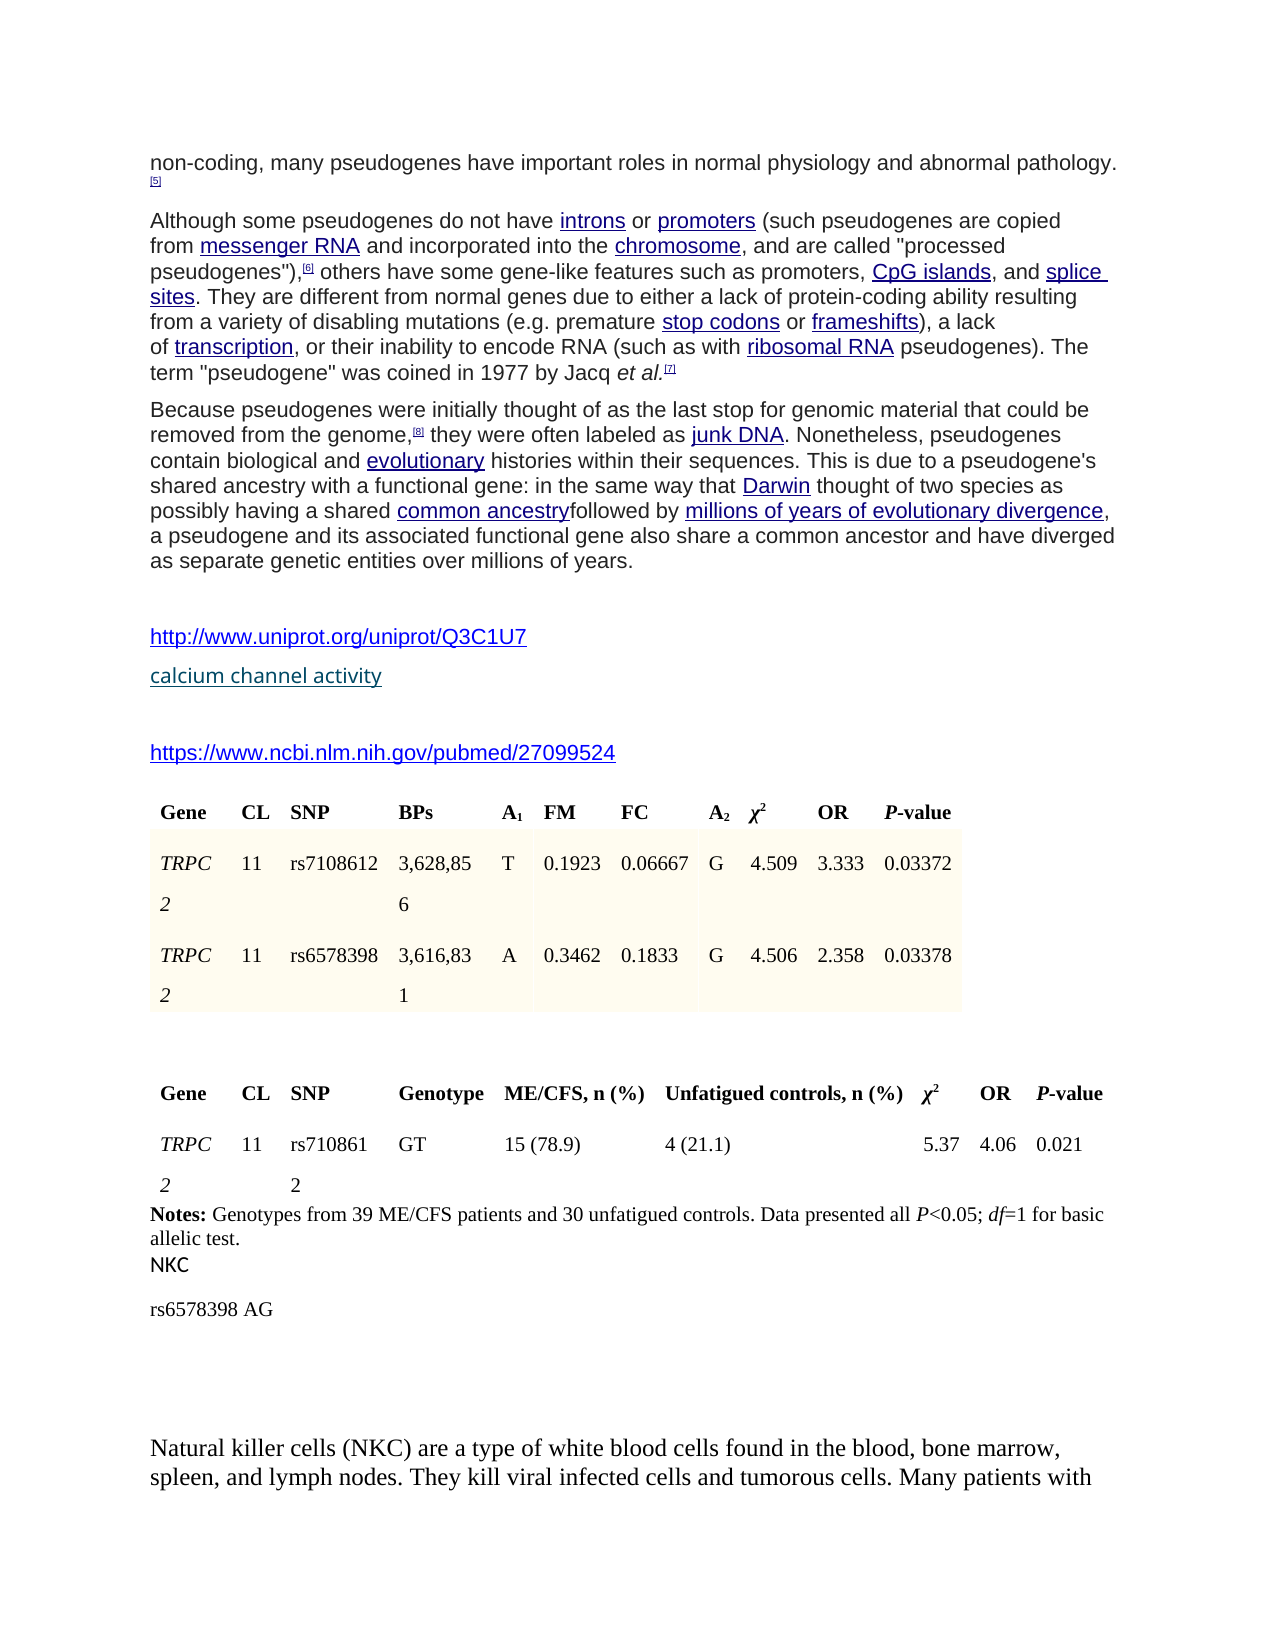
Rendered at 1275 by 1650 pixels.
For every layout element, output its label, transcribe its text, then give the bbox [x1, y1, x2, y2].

table_cell 4.06 [970, 1110, 1026, 1202]
text rs6578398 AG [150, 1297, 1125, 1321]
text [150, 150, 1125, 196]
table_cell 11 [231, 829, 280, 921]
table_header FM [534, 778, 611, 829]
table_header A2 [699, 778, 740, 829]
table_header CL [231, 778, 280, 829]
table_cell 0.03378 [874, 921, 962, 1012]
table_header Gene [150, 778, 231, 829]
table_cell T [492, 829, 533, 921]
table_cell 4 (21.1) [655, 1110, 913, 1202]
text calcium channel activity [150, 661, 1125, 690]
table_header SNP [280, 778, 388, 829]
table_header χ2 [740, 778, 807, 829]
text https://www.ncbi.nlm.nih.gov/pubmed/27099524 [150, 740, 1125, 765]
table_cell 3.333 [807, 829, 874, 921]
table_header Unfatigued controls, n (%) [655, 1059, 913, 1110]
table_cell TRPC2 [150, 829, 231, 921]
table_cell rs7108612 [280, 1110, 388, 1202]
table_cell GT [388, 1110, 494, 1202]
table_header P-value [874, 778, 962, 829]
table_cell 3,616,831 [388, 921, 492, 1012]
table_header OR [807, 778, 874, 829]
table_header A1 [492, 778, 533, 829]
table_header SNP [280, 1059, 388, 1110]
table_header χ2 [913, 1059, 969, 1110]
table_cell G [699, 921, 740, 1012]
table_header CL [231, 1059, 280, 1110]
table_header Gene [150, 1059, 231, 1110]
text http://www.uniprot.org/uniprot/Q3C1U7 [150, 624, 1125, 649]
table_cell G [699, 829, 740, 921]
table_cell 0.1833 [611, 921, 698, 1012]
table_cell 4.506 [740, 921, 807, 1012]
text Notes: Genotypes from 39 ME/CFS patients and 30 unfatigued controls. Data presented all P<0.05; df=1 for basic allelic test. [150, 1202, 1125, 1250]
table_cell 15 (78.9) [494, 1110, 655, 1202]
table_header ME/CFS, n (%) [494, 1059, 655, 1110]
text Because pseudogenes were initially thought of as the last stop for genomic material that could be removed from the genome,[8] they were often labeled as junk DNA. Nonetheless, pseudogenes contain biological and evolutionary histories within their sequences. This is due to a pseudogene's shared ancestry with a functional gene: in the same way that Darwin thought of two species as possibly having a shared common ancestryfollowed by millions of years of evolutionary divergence, a pseudogene and its associated functional gene also share a common ancestor and have diverged as separate genetic entities over millions of years. [150, 397, 1125, 573]
table_cell 0.3462 [534, 921, 611, 1012]
table_cell 2.358 [807, 921, 874, 1012]
table_cell TRPC2 [150, 921, 231, 1012]
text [150, 1433, 1125, 1491]
table_cell 0.06667 [611, 829, 698, 921]
text NKC [150, 1250, 1125, 1278]
table_header BPs [388, 778, 492, 829]
table_cell rs7108612 [280, 829, 388, 921]
table_cell 0.1923 [534, 829, 611, 921]
table_cell A [492, 921, 533, 1012]
table_header OR [970, 1059, 1026, 1110]
table_cell 4.509 [740, 829, 807, 921]
table_header Genotype [388, 1059, 494, 1110]
table_cell TRPC2 [150, 1110, 231, 1202]
table_cell 0.03372 [874, 829, 962, 921]
table_cell 0.021 [1026, 1110, 1113, 1202]
table_cell 3,628,856 [388, 829, 492, 921]
table_cell rs6578398 [280, 921, 388, 1012]
table_header FC [611, 778, 698, 829]
table_cell 5.37 [913, 1110, 969, 1202]
text Although some pseudogenes do not have introns or promoters (such pseudogenes are copied from messenger RNA and incorporated into the chromosome, and are called "processed pseudogenes"),[6] others have some gene-like features such as promoters, CpG islands, and splice sites. They are different from normal genes due to either a lack of protein-coding ability resulting from a variety of disabling mutations (e.g. premature stop codons or frameshifts), a lack of transcription, or their inability to encode RNA (such as with ribosomal RNA pseudogenes). The term "pseudogene" was coined in 1977 by Jacq et al.[7] [150, 208, 1125, 384]
table_header P-value [1026, 1059, 1113, 1110]
table_cell 11 [231, 1110, 280, 1202]
table_cell 11 [231, 921, 280, 1012]
